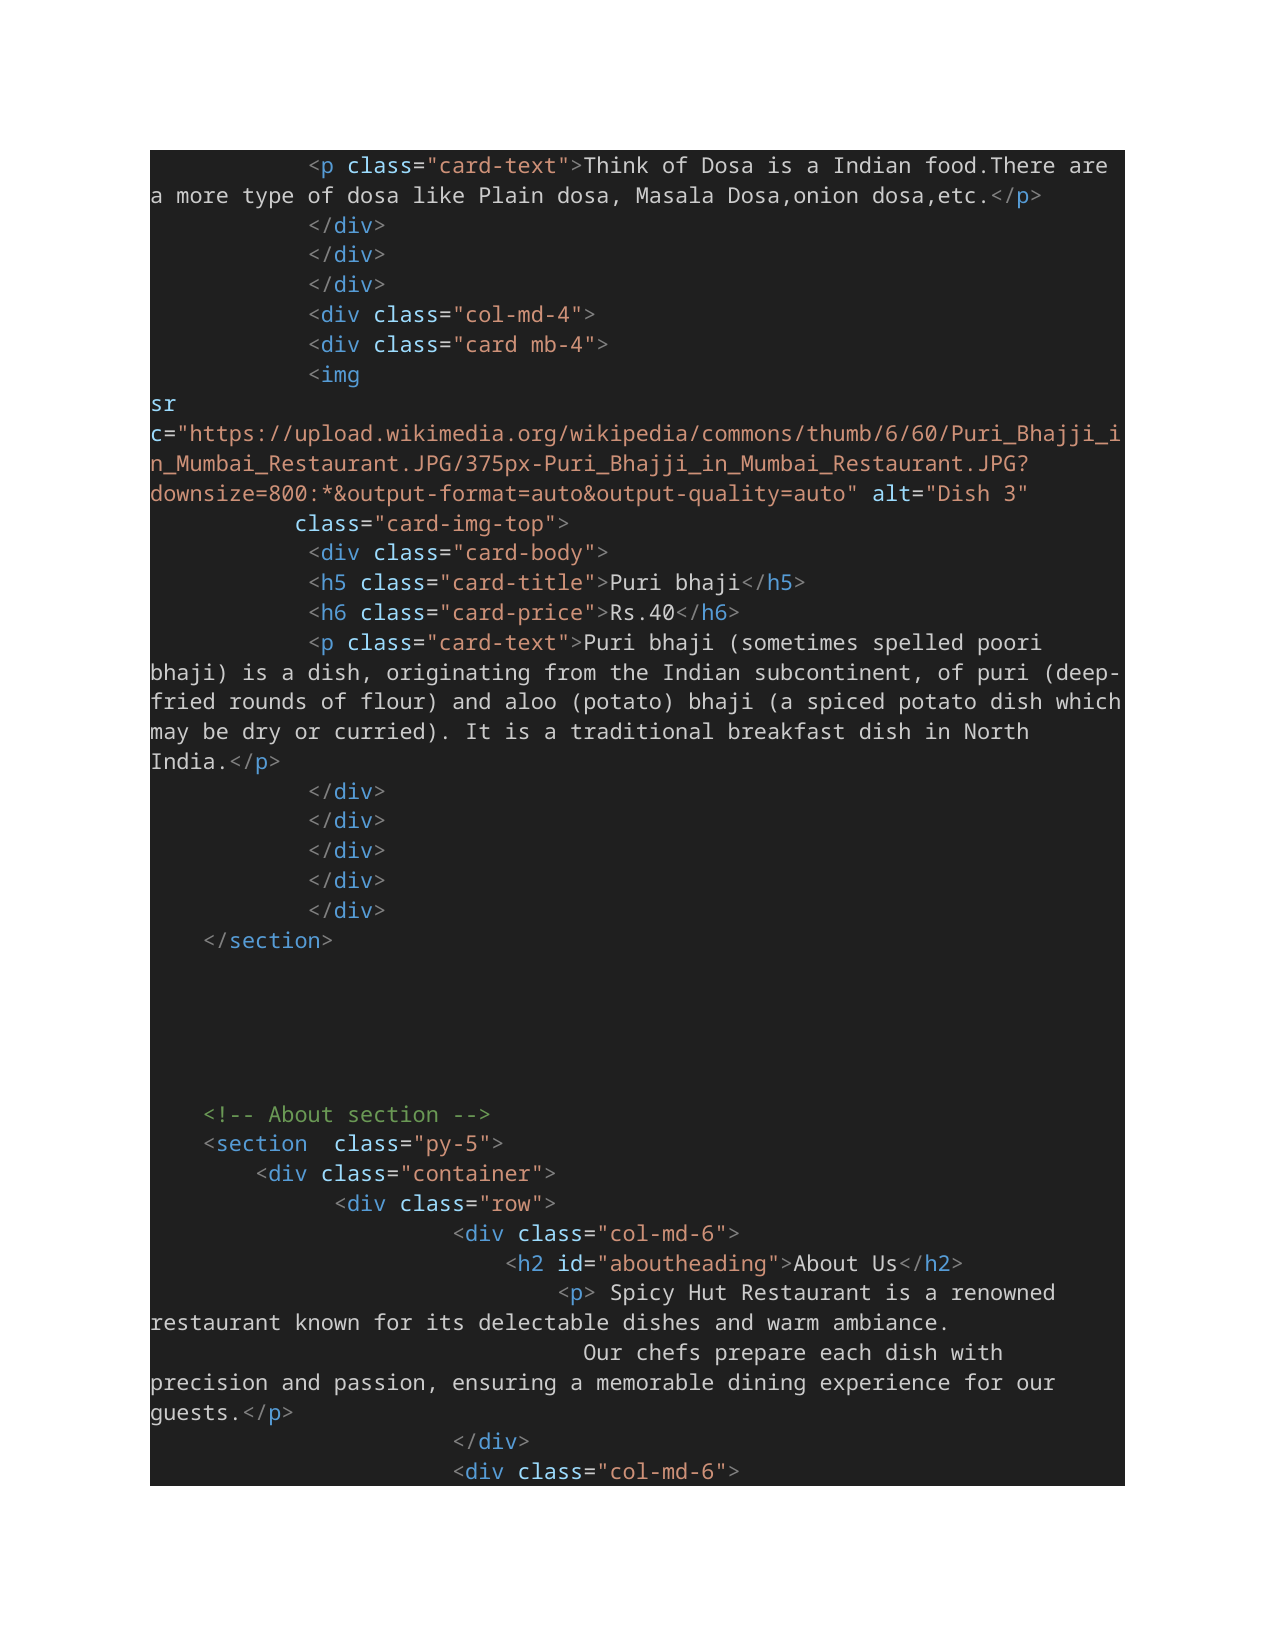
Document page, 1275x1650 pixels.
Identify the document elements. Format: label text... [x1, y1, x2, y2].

text <div class="card-body"> [150, 537, 1125, 567]
text </div> [150, 209, 1125, 239]
text <h2 id="aboutheading">About Us</h2> [150, 1247, 1125, 1277]
text <div class="row"> [150, 1188, 1125, 1218]
text </div> [150, 835, 1125, 865]
text <section class="py-5"> [150, 1128, 1125, 1158]
text </div> [150, 269, 1125, 299]
text </div> [150, 895, 1125, 924]
text <!-- About section --> [150, 1098, 1125, 1128]
text <h5 class="card-title">Puri bhaji</h5> [150, 567, 1125, 597]
text Our chefs prepare each dish with precision and passion, ensuring a memorable dining experience for our guests.</p> [150, 1337, 1125, 1426]
text </div> [150, 865, 1125, 895]
text </div> [150, 776, 1125, 805]
text </div> [150, 239, 1125, 269]
text <div class="col-md-6"> [150, 1456, 1125, 1486]
text <p> Spicy Hut Restaurant is a renowned restaurant known for its delectable dishes and warm ambiance. [150, 1277, 1125, 1337]
text class="card-img-top"> [150, 507, 1125, 537]
text <div class="card mb-4"> [150, 329, 1125, 358]
text <p class="card-text">Think of Dosa is a Indian food.There are a more type of dosa like Plain dosa, Masala Dosa,onion dosa,etc.</p> [150, 150, 1125, 209]
text <p class="card-text">Puri bhaji (sometimes spelled poori bhaji) is a dish, originating from the Indian subcontinent, of puri (deep-fried rounds of flour) and aloo (potato) bhaji (a spiced potato dish which may be dry or curried). It is a traditional breakfast dish in North India.</p> [150, 627, 1125, 776]
text </div> [150, 1426, 1125, 1456]
text <div class="col-md-4"> [150, 299, 1125, 329]
text </section> [150, 924, 1125, 954]
text <div class="container"> [150, 1158, 1125, 1188]
text <div class="col-md-6"> [150, 1218, 1125, 1247]
text </div> [150, 805, 1125, 835]
text <img src="https://upload.wikimedia.org/wikipedia/commons/thumb/6/60/Puri_Bhajji_in_Mumbai_Restaurant.JPG/375px-Puri_Bhajji_in_Mumbai_Restaurant.JPG?downsize=800:*&output-format=auto&output-quality=auto" alt="Dish 3" [150, 358, 1125, 507]
text <h6 class="card-price">Rs.40</h6> [150, 597, 1125, 627]
